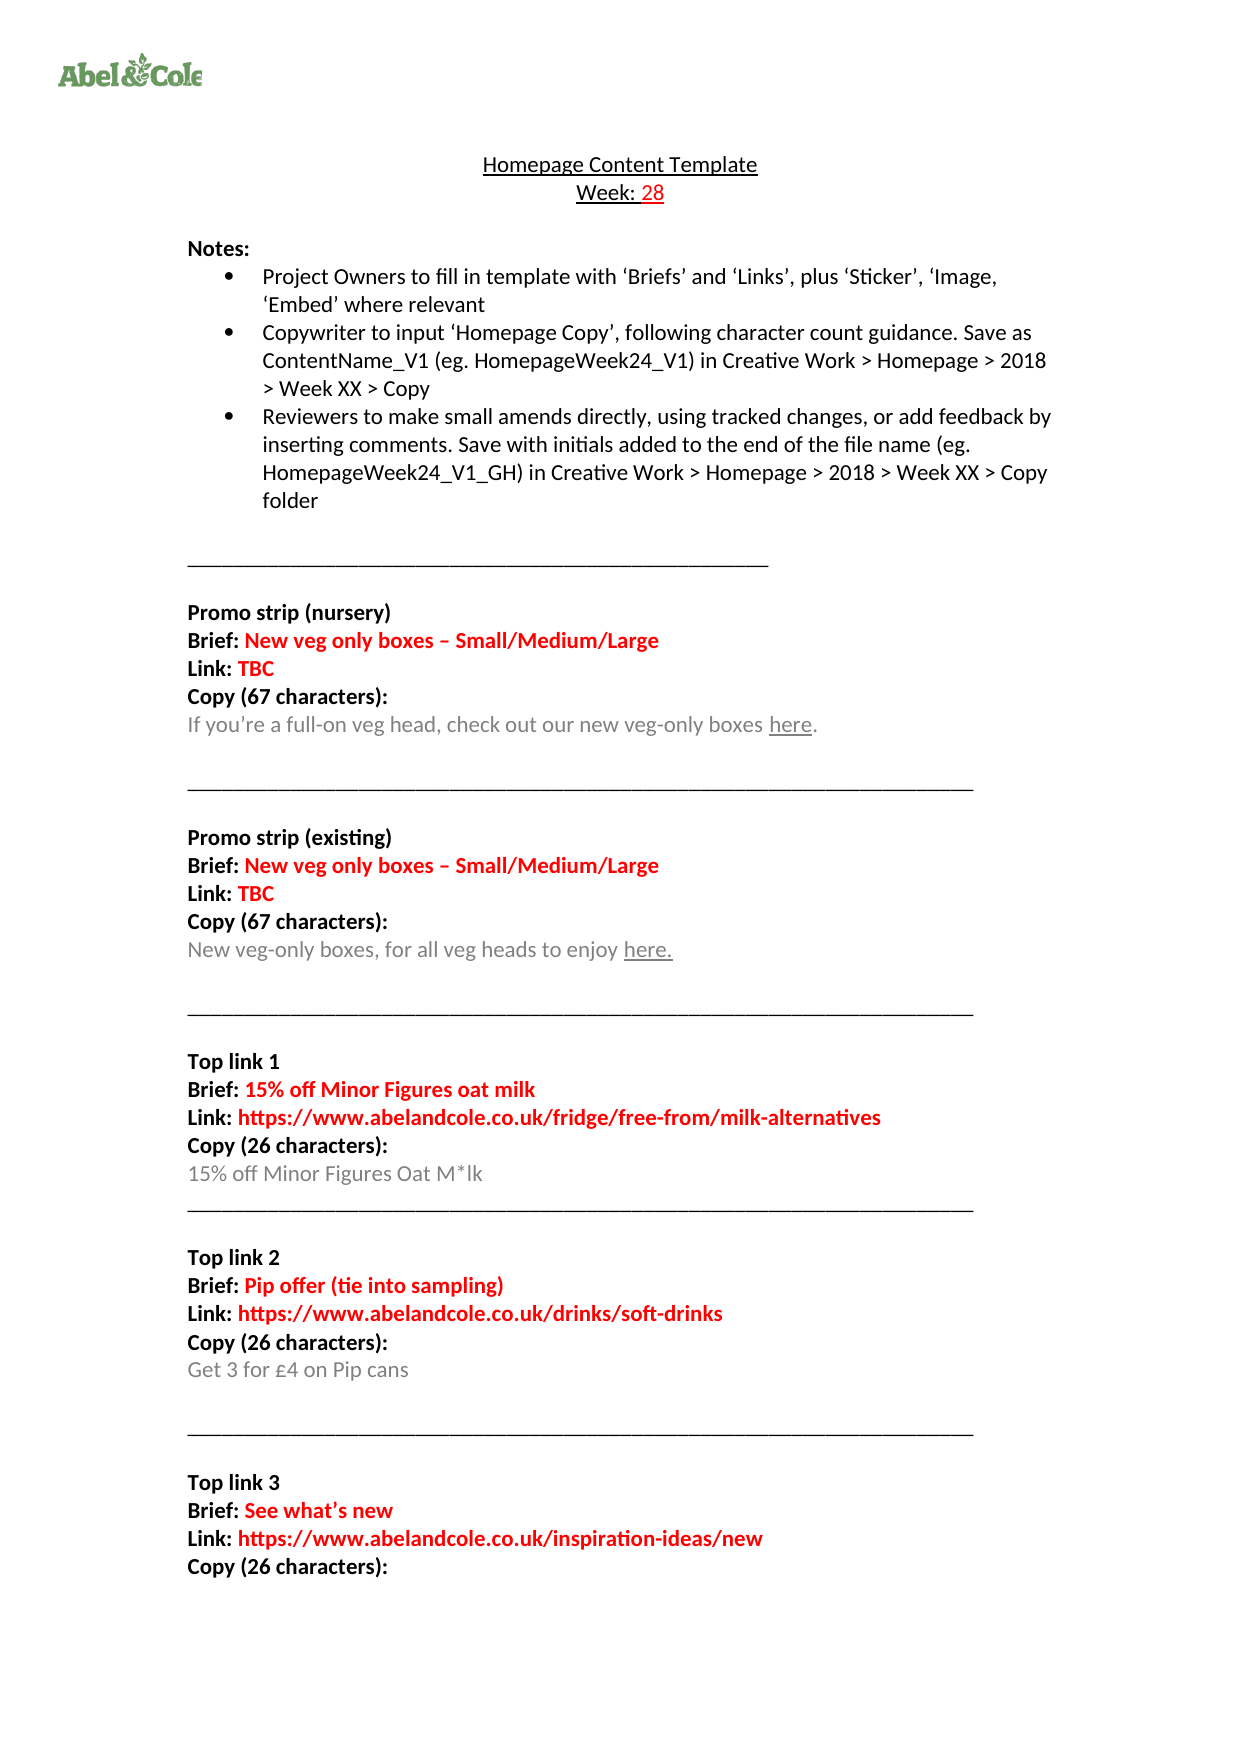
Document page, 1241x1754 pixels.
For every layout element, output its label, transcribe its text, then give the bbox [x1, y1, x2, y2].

text If you’re a full-on veg head, check out our new veg-only boxes here. [187, 710, 1053, 738]
text New veg-only boxes, for all veg heads to enjoy here. [187, 935, 1053, 963]
text Link: https://www.abelandcole.co.uk/inspiration-ideas/new [187, 1524, 1053, 1552]
text Week: 28 [187, 178, 1053, 206]
text Link: https://www.abelandcole.co.uk/drinks/soft-drinks [187, 1299, 1053, 1328]
text Top link 3 [187, 1468, 1053, 1496]
text Brief: See what’s new [187, 1496, 1053, 1524]
text Link: https://www.abelandcole.co.uk/fridge/free-from/milk-alternatives [187, 1103, 1053, 1131]
text Copy (67 characters): [187, 682, 1053, 710]
list Project Owners to fill in template with ‘Briefs’ and ‘Links’, plus ‘Sticker’, ‘Image, ‘Embed’ where relevant [225, 262, 1053, 318]
text Homepage Content Template [187, 150, 1053, 178]
text Brief: Pip offer (tie into sampling) [187, 1272, 1053, 1299]
list Copywriter to input ‘Homepage Copy’, following character count guidance. Save as ContentName_V1 (eg. HomepageWeek24_V1) in Creative Work > Homepage > 2018 > Week XX > Copy [225, 318, 1053, 402]
text Top link 1 [187, 1047, 1053, 1075]
text ___________________________________________________ [187, 542, 1053, 570]
text _____________________________________________________________________ [187, 1187, 1053, 1216]
text Notes: [187, 234, 1053, 262]
text Brief: New veg only boxes – Small/Medium/Large [187, 851, 1053, 879]
text Link: TBC [187, 879, 1053, 907]
text _____________________________________________________________________ [187, 766, 1053, 794]
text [187, 1412, 1053, 1440]
text 15% off Minor Figures Oat M*lk [187, 1159, 1053, 1187]
text Link: TBC [187, 654, 1053, 682]
list Reviewers to make small amends directly, using tracked changes, or add feedback by inserting comments. Save with initials added to the end of the file name (eg. HomepageWeek24_V1_GH) in Creative Work > Homepage > 2018 > Week XX > Copy folder [225, 402, 1053, 514]
text Promo strip (nursery) [187, 598, 1053, 626]
text Promo strip (existing) [187, 823, 1053, 851]
text Brief: New veg only boxes – Small/Medium/Large [187, 626, 1053, 654]
text Copy (26 characters): [187, 1552, 1053, 1580]
text Brief: 15% off Minor Figures oat milk [187, 1075, 1053, 1103]
text Copy (26 characters): [187, 1328, 1053, 1356]
text Get 3 for £4 on Pip cans [187, 1356, 1053, 1384]
text Top link 2 [187, 1243, 1053, 1272]
text Copy (67 characters): [187, 907, 1053, 935]
picture [56, 43, 202, 94]
text Copy (26 characters): [187, 1131, 1053, 1159]
text _____________________________________________________________________ [187, 991, 1053, 1019]
